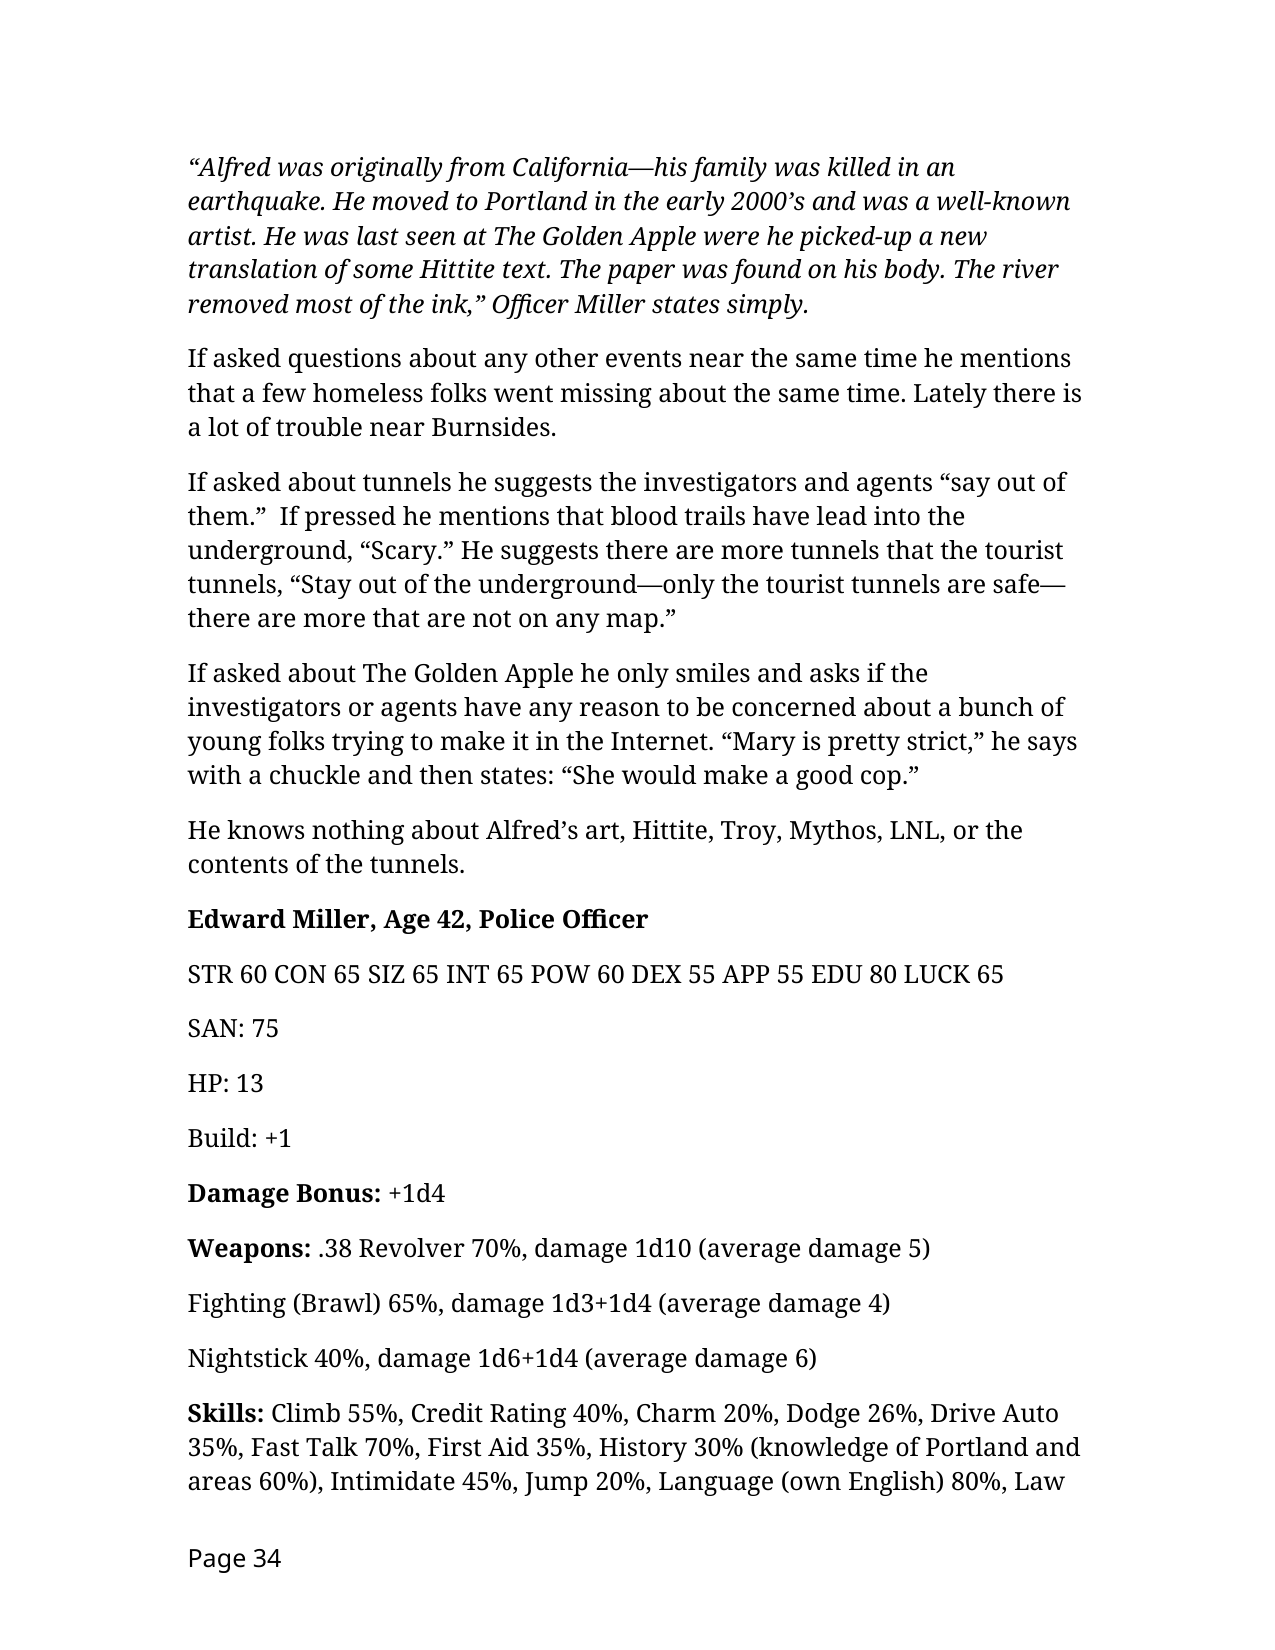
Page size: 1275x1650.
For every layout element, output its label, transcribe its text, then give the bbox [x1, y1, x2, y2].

text “Alfred was originally from California—his family was killed in an earthquake. He moved to Portland in the early 2000’s and was a well-known artist. He was last seen at The Golden Apple were he picked-up a new translation of some Hittite text. The paper was found on his body. The river removed most of the ink,” Officer Miller states simply. [187, 150, 1087, 320]
text Weapons: .38 Revolver 70%, damage 1d10 (average damage 5) [187, 1231, 1087, 1265]
text If asked about The Golden Apple he only smiles and asks if the investigators or agents have any reason to be concerned about a bunch of young folks trying to make it in the Internet. “Mary is pretty strict,” he says with a chuckle and then states: “She would make a good cop.” [187, 655, 1087, 792]
text If asked questions about any other events near the same time he mentions that a few homeless folks went missing about the same time. Lately there is a lot of trouble near Burnsides. [187, 341, 1087, 443]
text Nightstick 40%, damage 1d6+1d4 (average damage 6) [187, 1341, 1087, 1374]
text SAN: 75 [187, 1011, 1087, 1045]
text If asked about tunnels he suggests the investigators and agents “say out of them.” If pressed he mentions that blood trails have lead into the underground, “Scary.” He suggests there are more tunnels that the tourist tunnels, “Stay out of the underground—only the tourist tunnels are safe—there are more that are not on any map.” [187, 464, 1087, 634]
text STR 60 CON 65 SIZ 65 INT 65 POW 60 DEX 55 APP 55 EDU 80 LUCK 65 [187, 956, 1087, 990]
text HP: 13 [187, 1066, 1087, 1100]
text Edward Miller, Age 42, Police Officer [187, 901, 1087, 935]
text Fighting (Brawl) 65%, damage 1d3+1d4 (average damage 4) [187, 1286, 1087, 1320]
text Build: +1 [187, 1121, 1087, 1155]
text Damage Bonus: +1d4 [187, 1176, 1087, 1210]
text He knows nothing about Alfred’s art, Hittite, Troy, Mythos, LNL, or the contents of the tunnels. [187, 812, 1087, 881]
